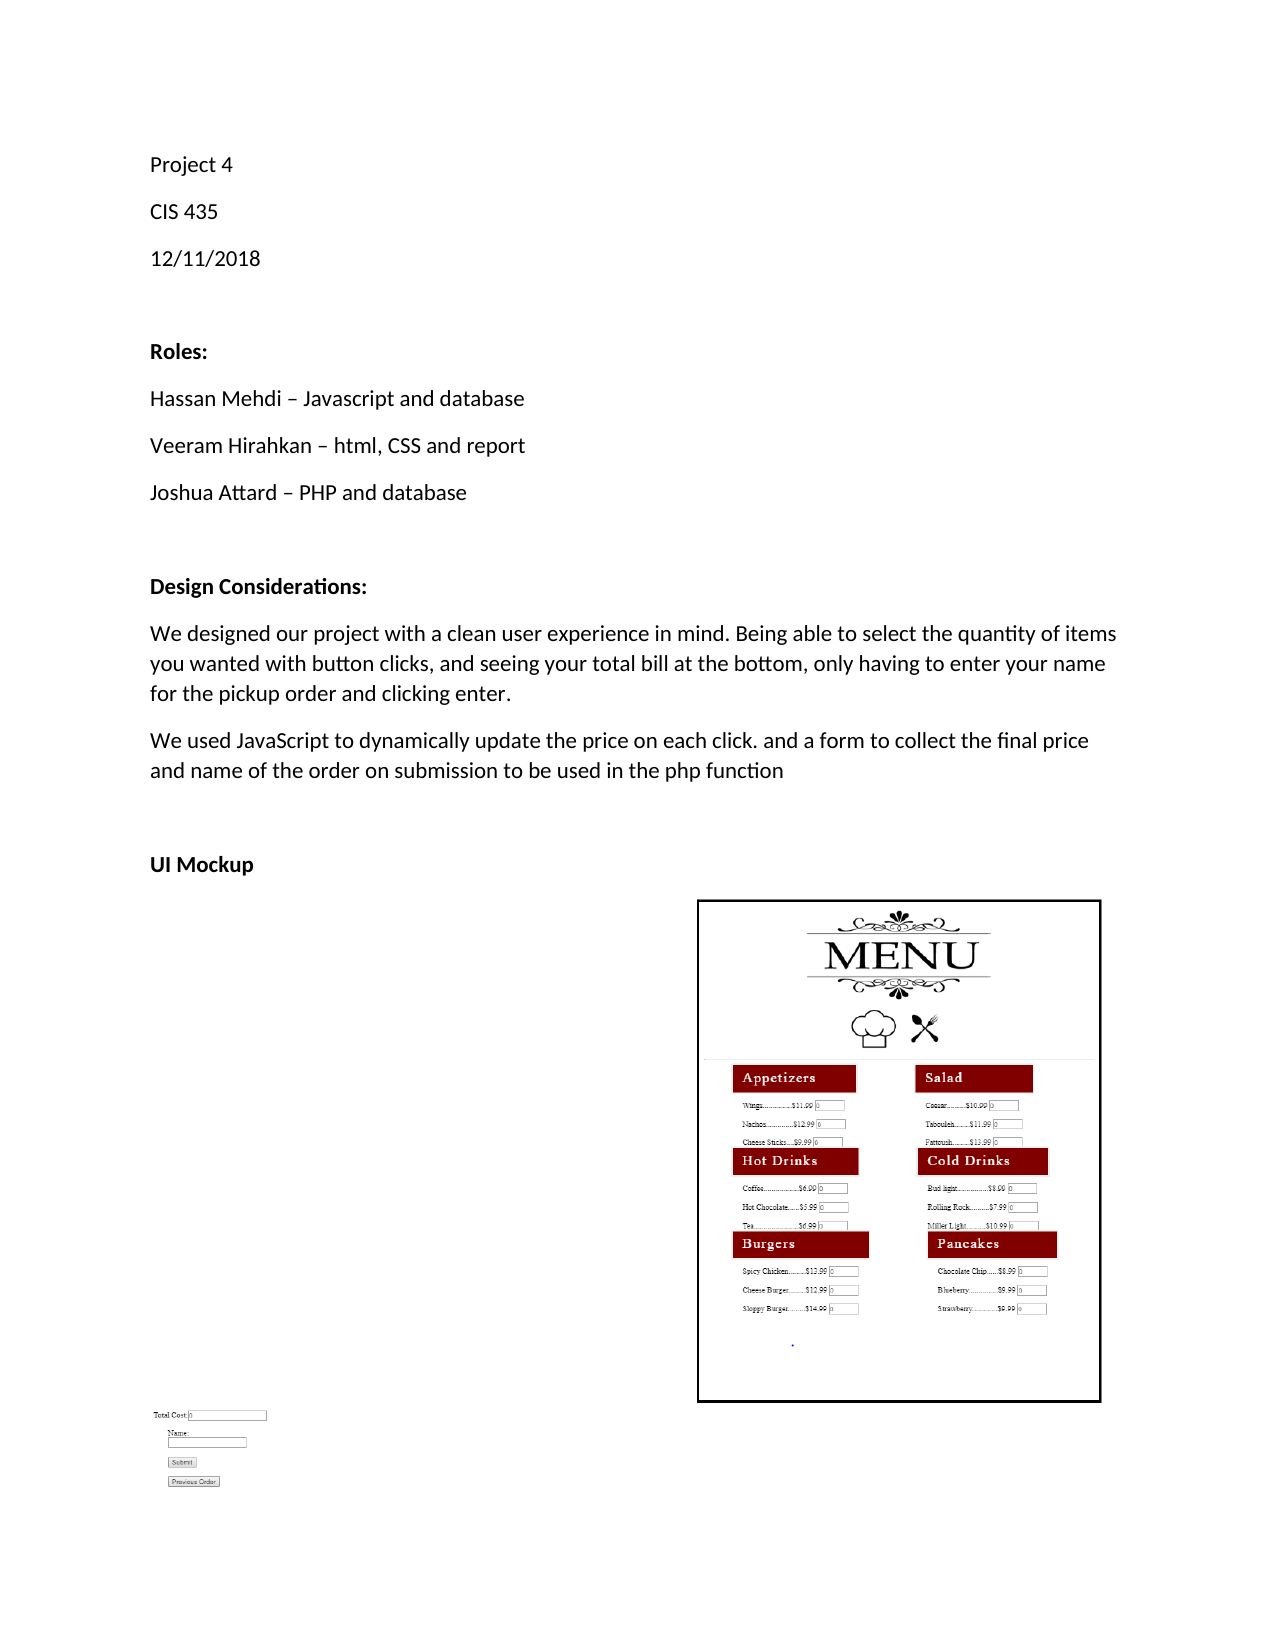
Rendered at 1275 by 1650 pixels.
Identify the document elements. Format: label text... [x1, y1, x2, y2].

text Joshua Attard – PHP and database [150, 478, 1125, 506]
text Veeram Hirahkan – html, CSS and report [150, 431, 1125, 459]
text Hassan Mehdi – Javascript and database [150, 384, 1125, 412]
text Roles: [150, 337, 1125, 366]
text 12/11/2018 [150, 244, 1125, 272]
text We used JavaScript to dynamically update the price on each click. and a form to collect the final price and name of the order on submission to be used in the php function [150, 726, 1125, 784]
picture [150, 896, 1125, 1500]
text Project 4 [150, 150, 1125, 178]
text We designed our project with a clean user experience in mind. Being able to select the quantity of items you wanted with button clicks, and seeing your total bill at the bottom, only having to enter your name for the pickup order and clicking enter. [150, 619, 1125, 707]
text UI Mockup [150, 850, 1125, 878]
text CIS 435 [150, 197, 1125, 225]
text Design Considerations: [150, 572, 1125, 600]
